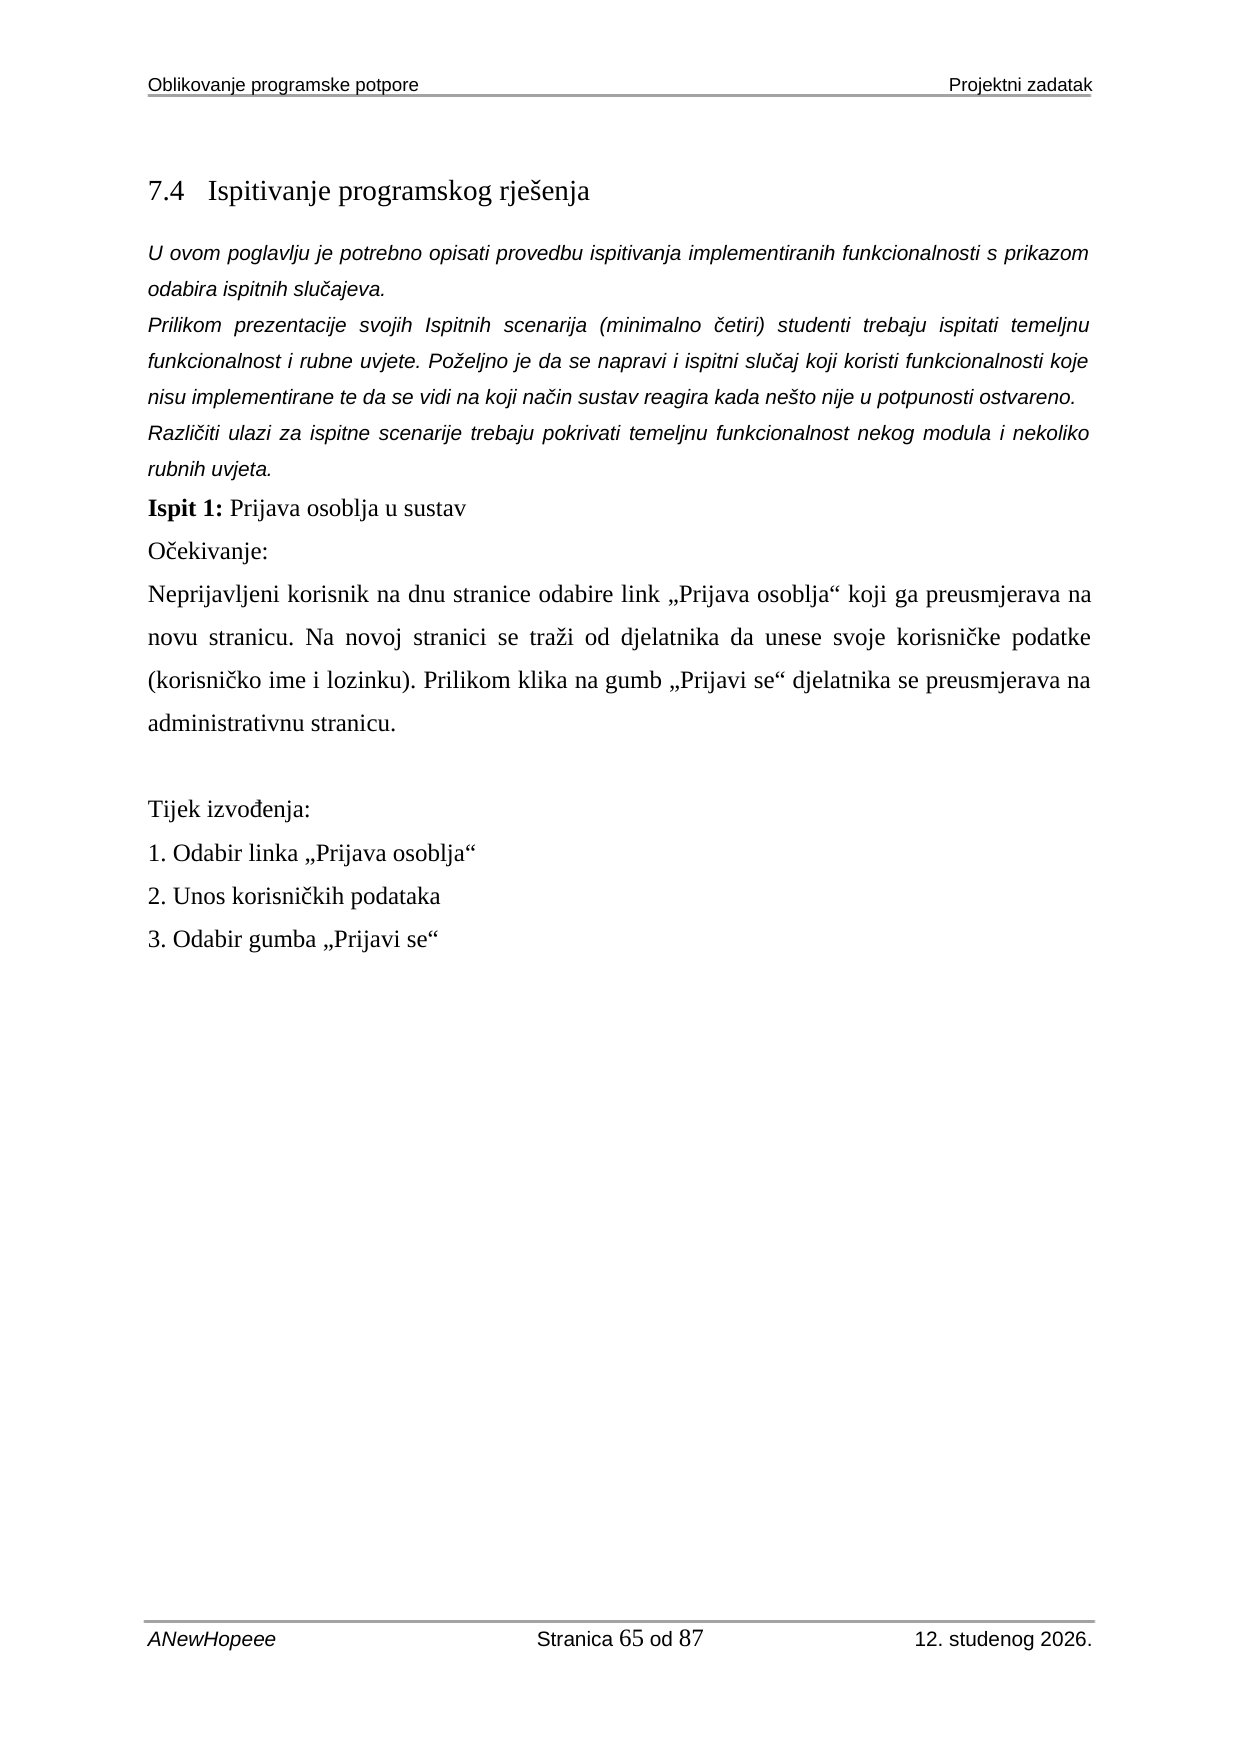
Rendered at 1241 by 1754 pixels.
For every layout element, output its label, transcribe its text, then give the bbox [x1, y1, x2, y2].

text U ovom poglavlju je potrebno opisati provedbu ispitivanja implementiranih funkcionalnosti s prikazom odabira ispitnih slučajeva. [148, 241, 1093, 301]
text Prilikom prezentacije svojih Ispitnih scenarija (minimalno četiri) studenti trebaju ispitati temeljnu funkcionalnost i rubne uvjete. Poželjno je da se napravi i ispitni slučaj koji koristi funkcionalnosti koje nisu implementirane te da se vidi na koji način sustav reagira kada nešto nije u potpunosti ostvareno. [148, 313, 1093, 409]
text Različiti ulazi za ispitne scenarije trebaju pokrivati temeljnu funkcionalnost nekog modula i nekoliko rubnih uvjeta. [148, 421, 1093, 481]
subtitle Ispitivanje programskog rješenja [148, 173, 1093, 206]
